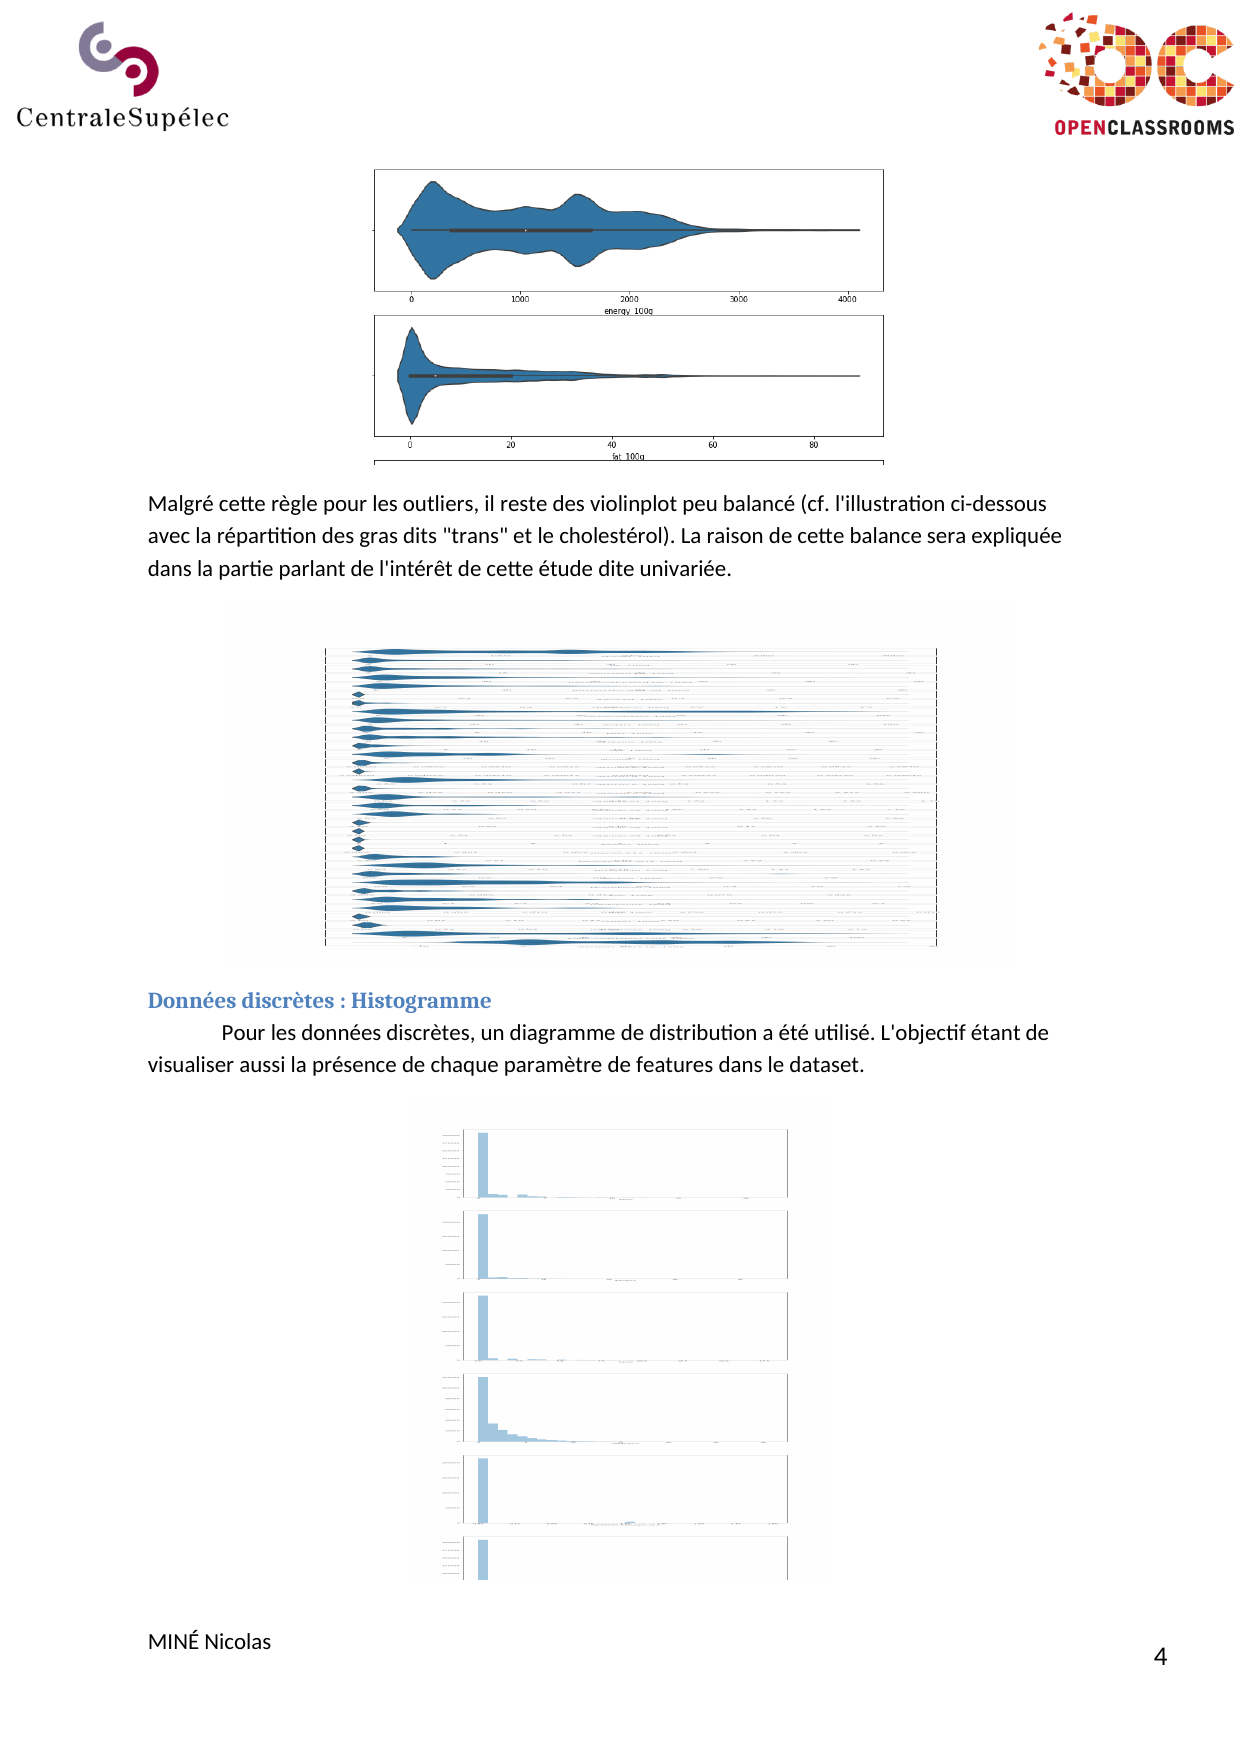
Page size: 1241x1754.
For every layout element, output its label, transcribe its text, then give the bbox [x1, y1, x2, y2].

picture [1031, 0, 1241, 148]
picture [292, 147, 948, 465]
picture [8, 12, 234, 134]
picture [226, 606, 1014, 963]
subtitle Données discrètes : Histogramme [148, 987, 1093, 1014]
picture [411, 1102, 829, 1580]
text Pour les données discrètes, un diagramme de distribution a été utilisé. L'objectif étant de visualiser aussi la présence de chaque paramètre de features dans le dataset. [148, 1018, 1093, 1078]
text Malgré cette règle pour les outliers, il reste des violinplot peu balancé (cf. l'illustration ci-dessous avec la répartition des gras dits "trans" et le cholestérol). La raison de cette balance sera expliquée dans la partie parlant de l'intérêt de cette étude dite univariée. [148, 489, 1093, 582]
